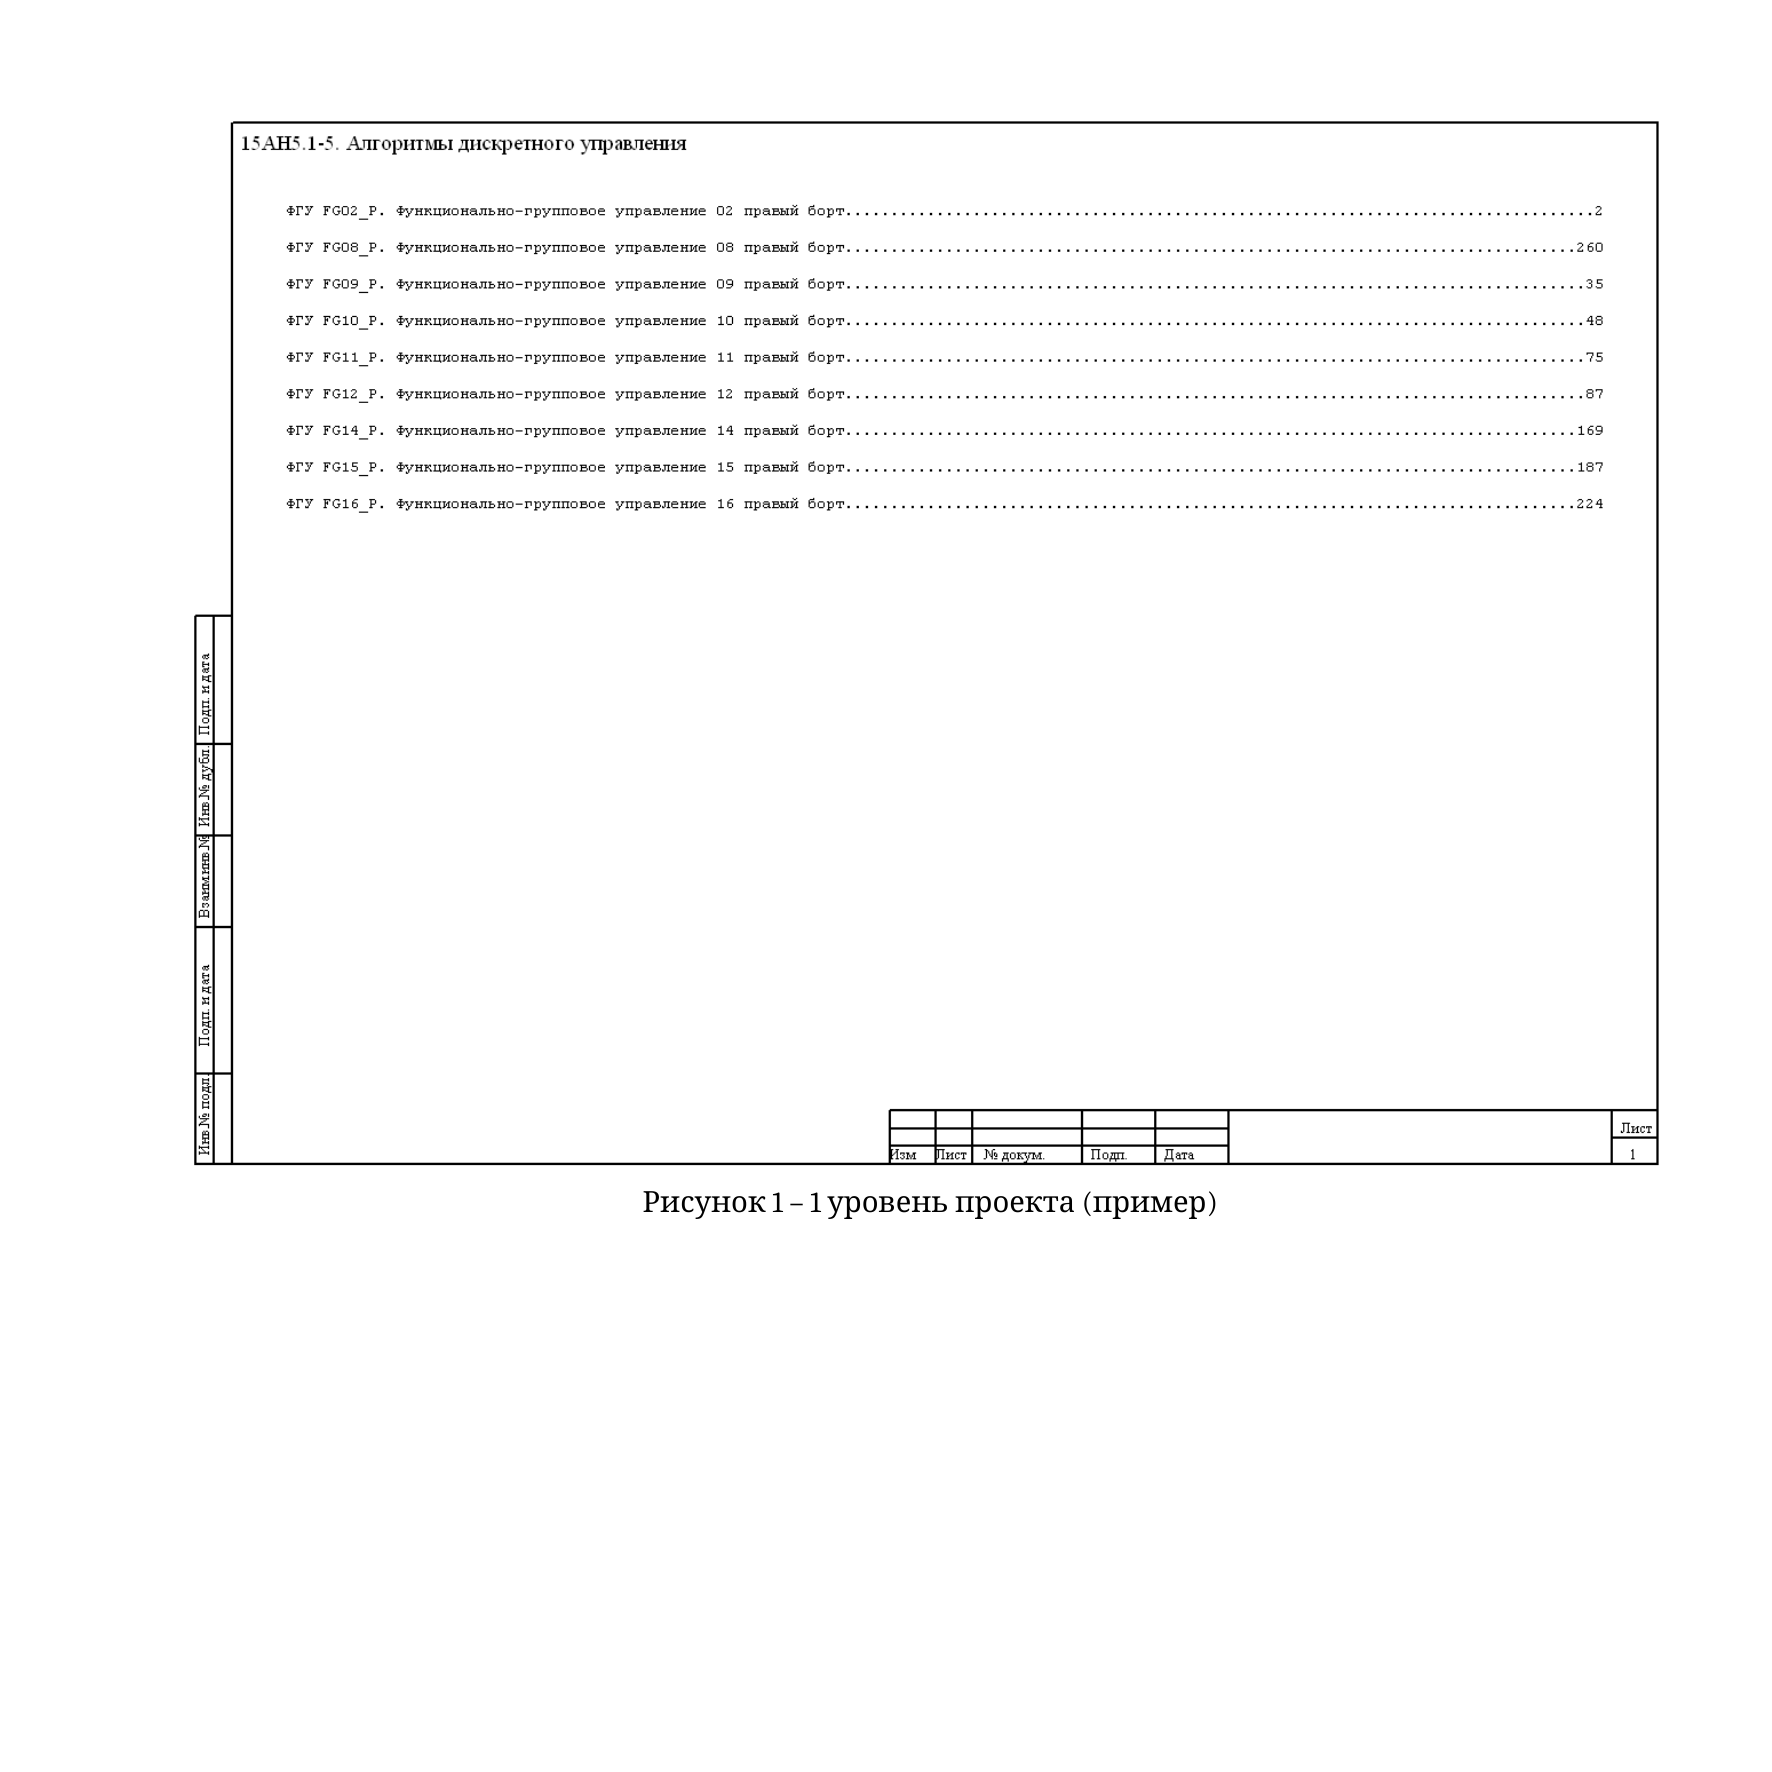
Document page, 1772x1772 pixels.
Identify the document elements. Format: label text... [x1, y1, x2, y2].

picture [192, 118, 1669, 1172]
text Рисунок 1 – 1 уровень проекта (пример) [177, 1186, 1683, 1219]
